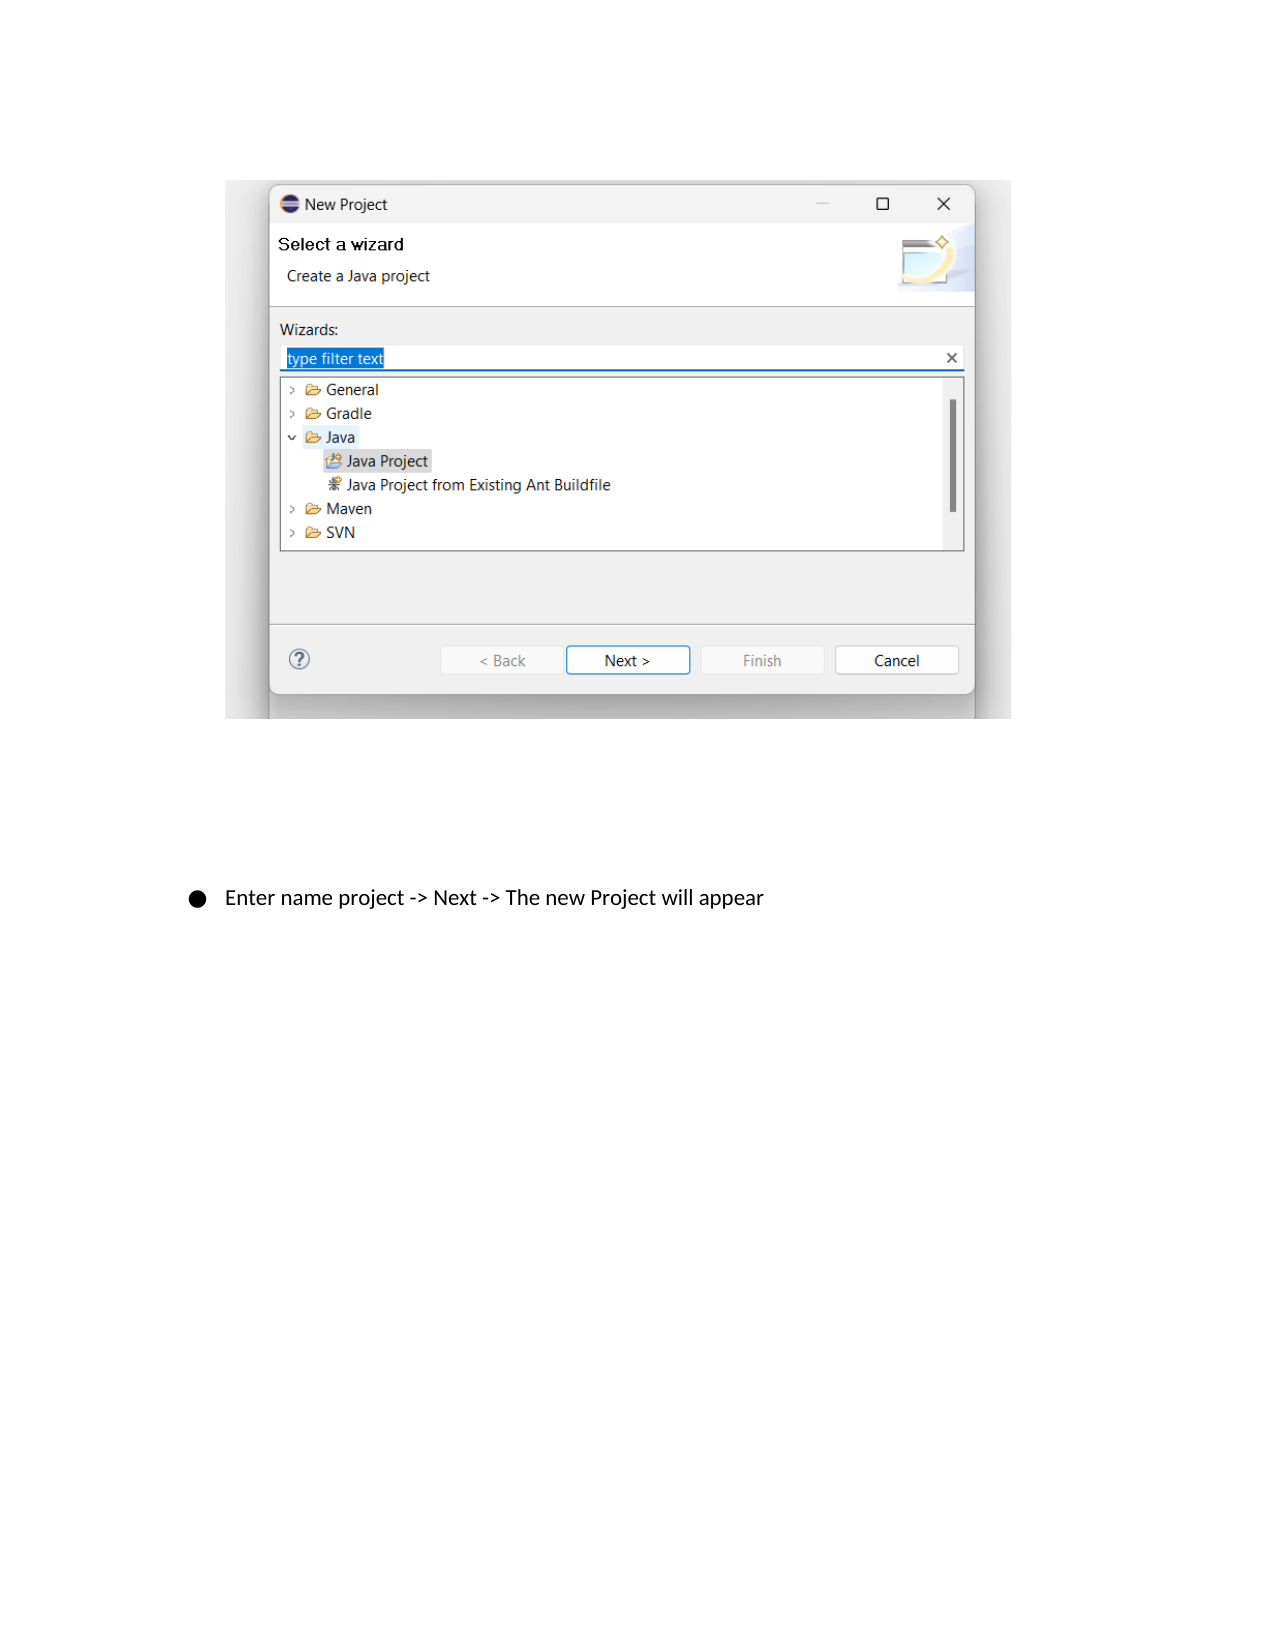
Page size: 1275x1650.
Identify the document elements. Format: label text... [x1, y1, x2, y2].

list Enter name project -> Next -> The new Project will appear [187, 872, 1125, 919]
picture [225, 180, 1012, 719]
